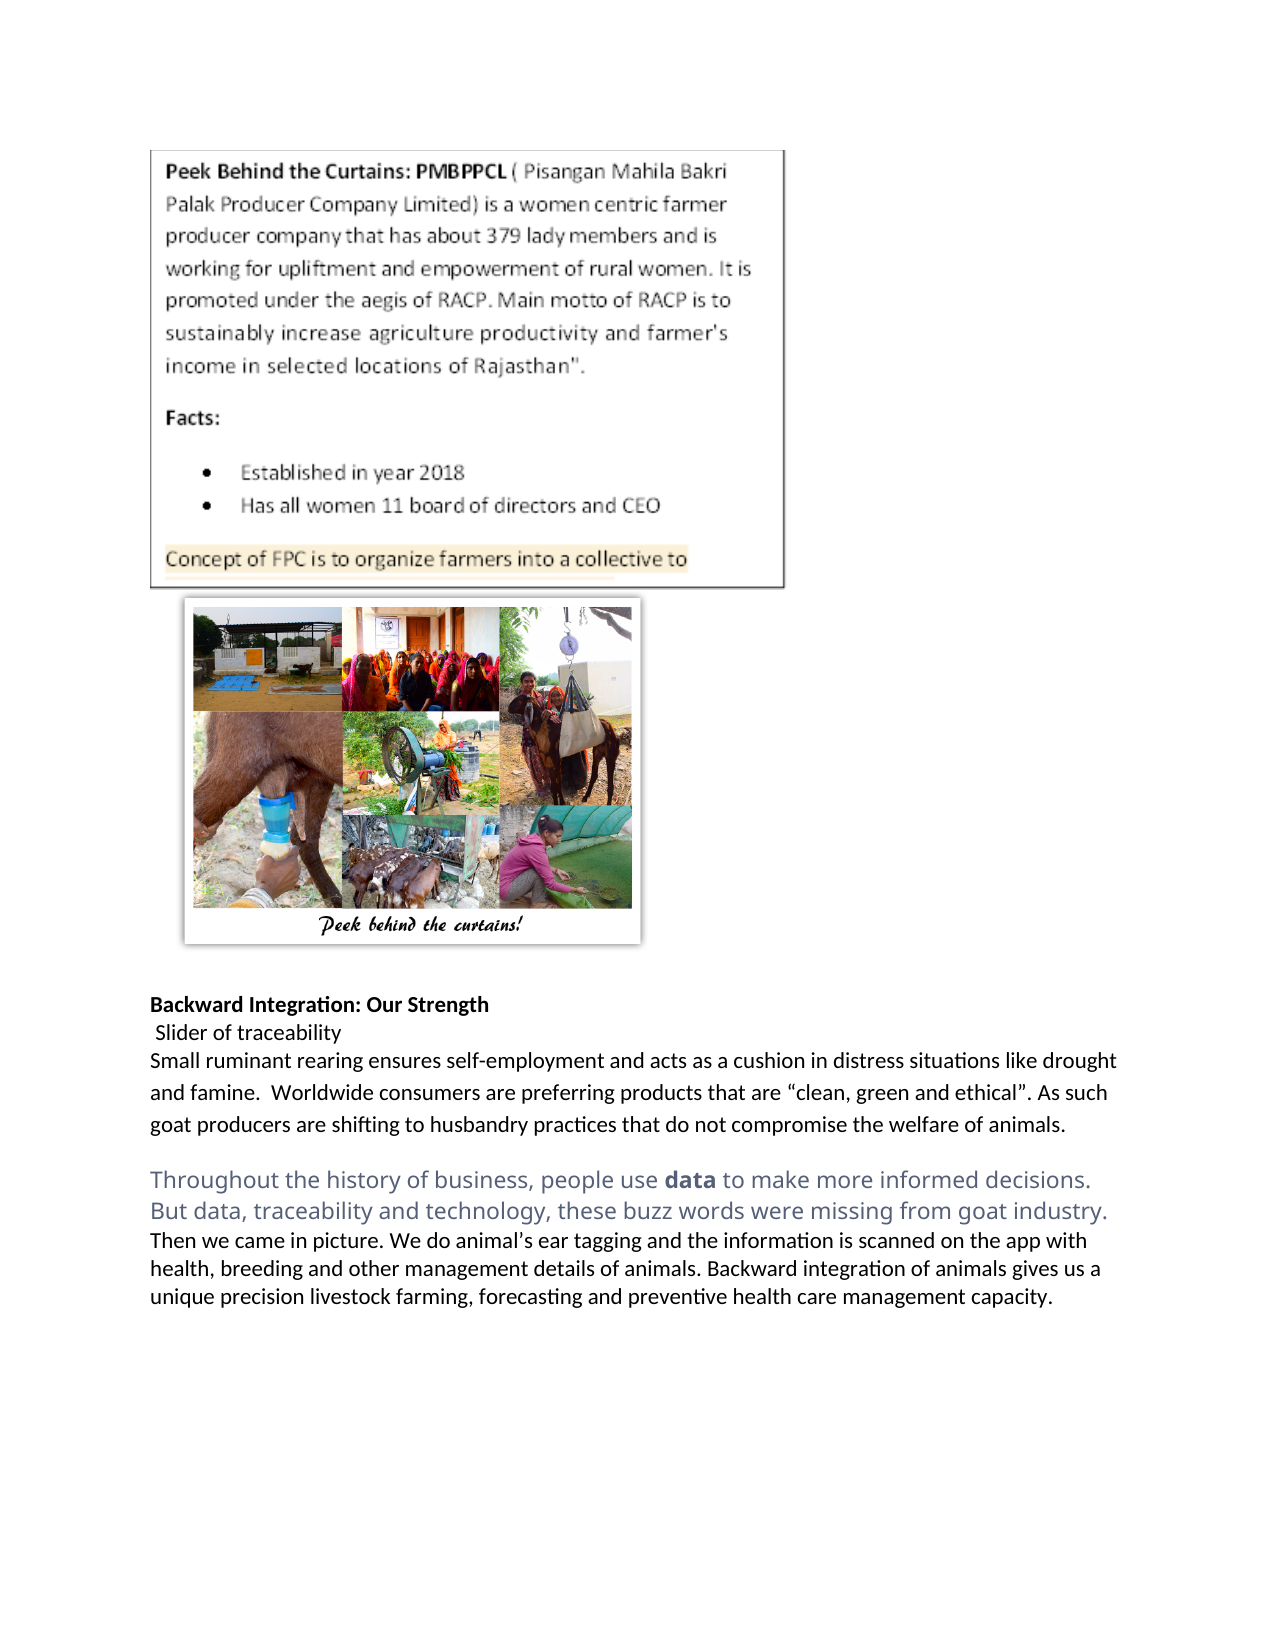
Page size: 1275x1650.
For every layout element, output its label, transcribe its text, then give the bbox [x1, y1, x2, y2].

text Throughout the history of business, people use data to make more informed decisions. But data, traceability and technology, these buzz words were missing from goat industry. Then we came in picture. We do animal’s ear tagging and the information is scanned on the app with health, breeding and other management details of animals. Backward integration of animals gives us a unique precision livestock farming, forecasting and preventive health care management capacity. [150, 1164, 1125, 1310]
text Small ruminant rearing ensures self-employment and acts as a cushion in distress situations like drought and famine. Worldwide consumers are preferring products that are “clean, green and ethical”. As such goat producers are shifting to husbandry practices that do not compromise the welfare of animals. [150, 1046, 1125, 1139]
picture [150, 150, 803, 957]
text Backward Integration: Our Strength [150, 990, 1125, 1018]
text Slider of traceability [150, 1018, 1125, 1046]
